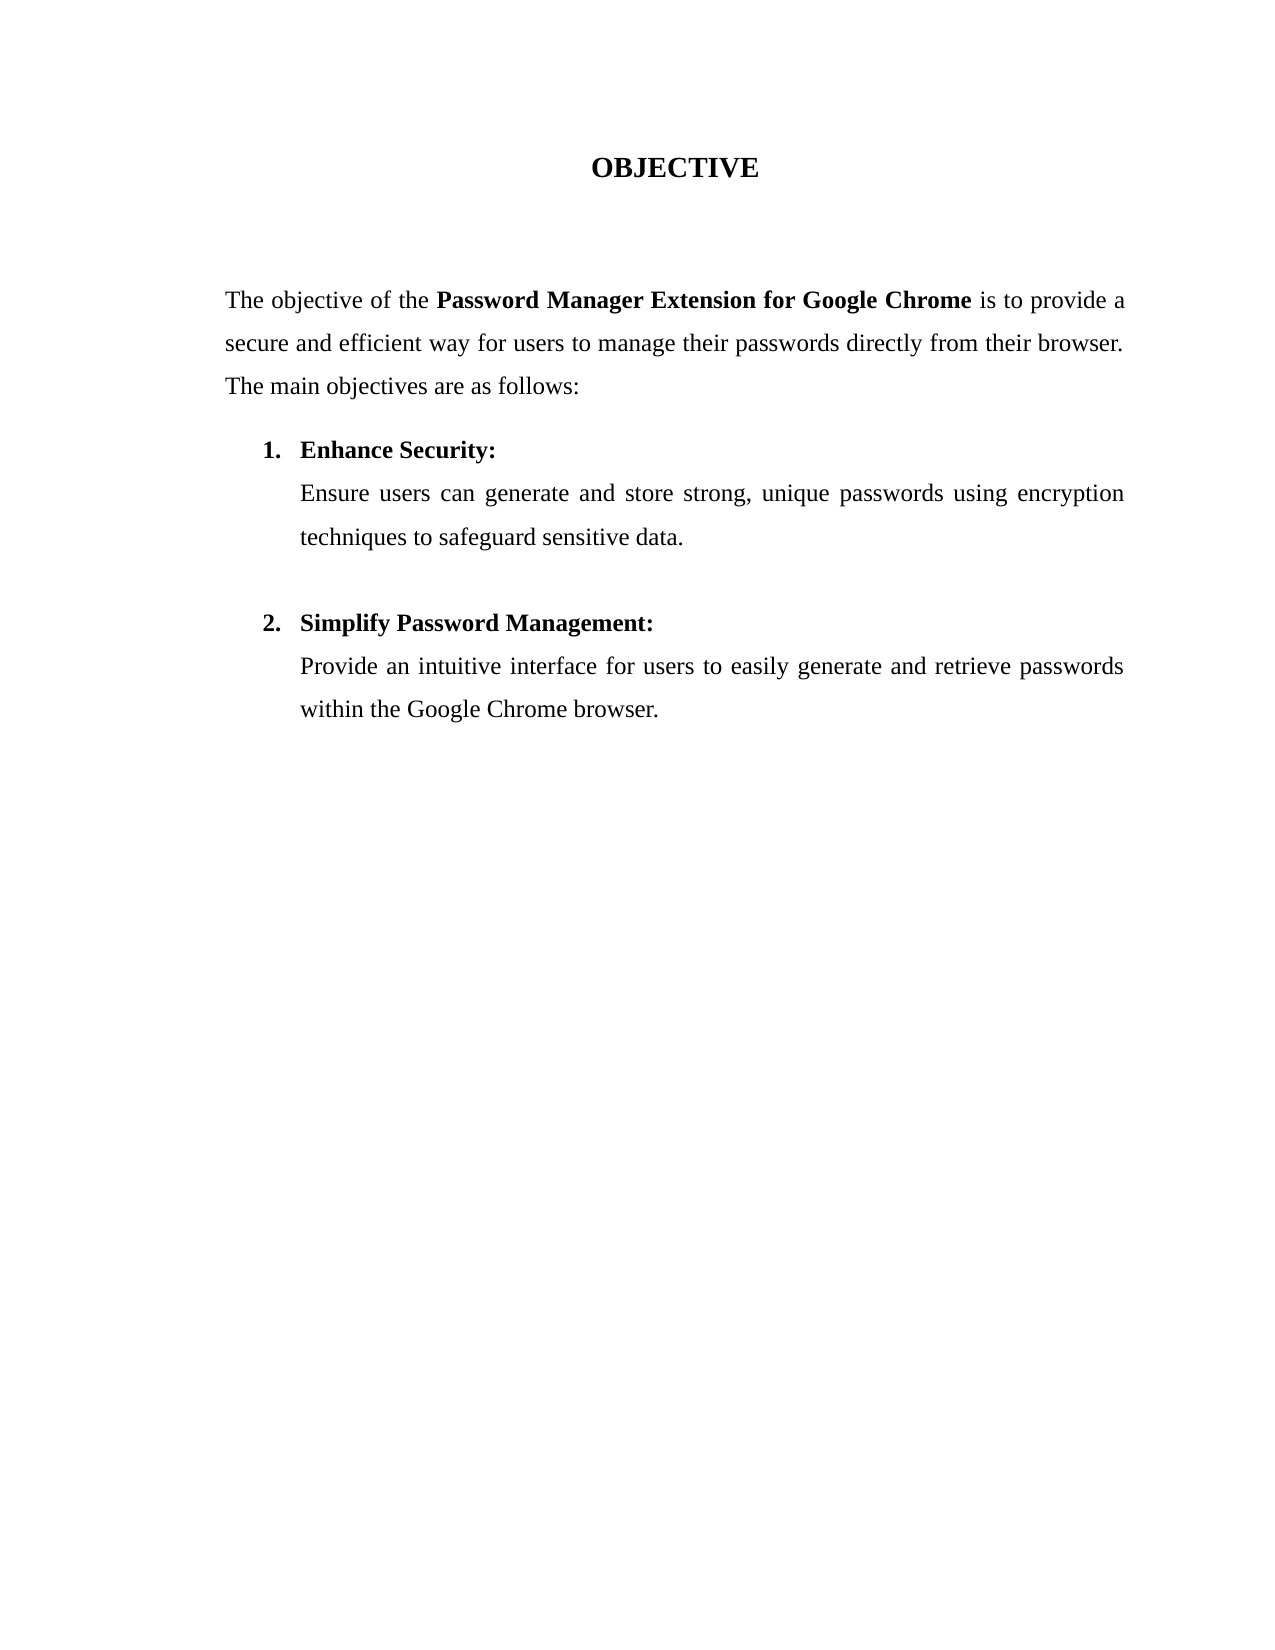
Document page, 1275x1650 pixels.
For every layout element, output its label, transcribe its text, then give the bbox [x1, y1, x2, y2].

list Ensure users can generate and store strong, unique passwords using encryption techniques to safeguard sensitive data. [300, 478, 1125, 550]
text OBJECTIVE [225, 150, 1125, 183]
list Provide an intuitive interface for users to easily generate and retrieve passwords within the Google Chrome browser. [300, 651, 1125, 723]
list Simplify Password Management: [262, 608, 1125, 637]
text The objective of the Password Manager Extension for Google Chrome is to provide a secure and efficient way for users to manage their passwords directly from their browser. The main objectives are as follows: [225, 285, 1125, 400]
list Enhance Security: [262, 435, 1125, 464]
